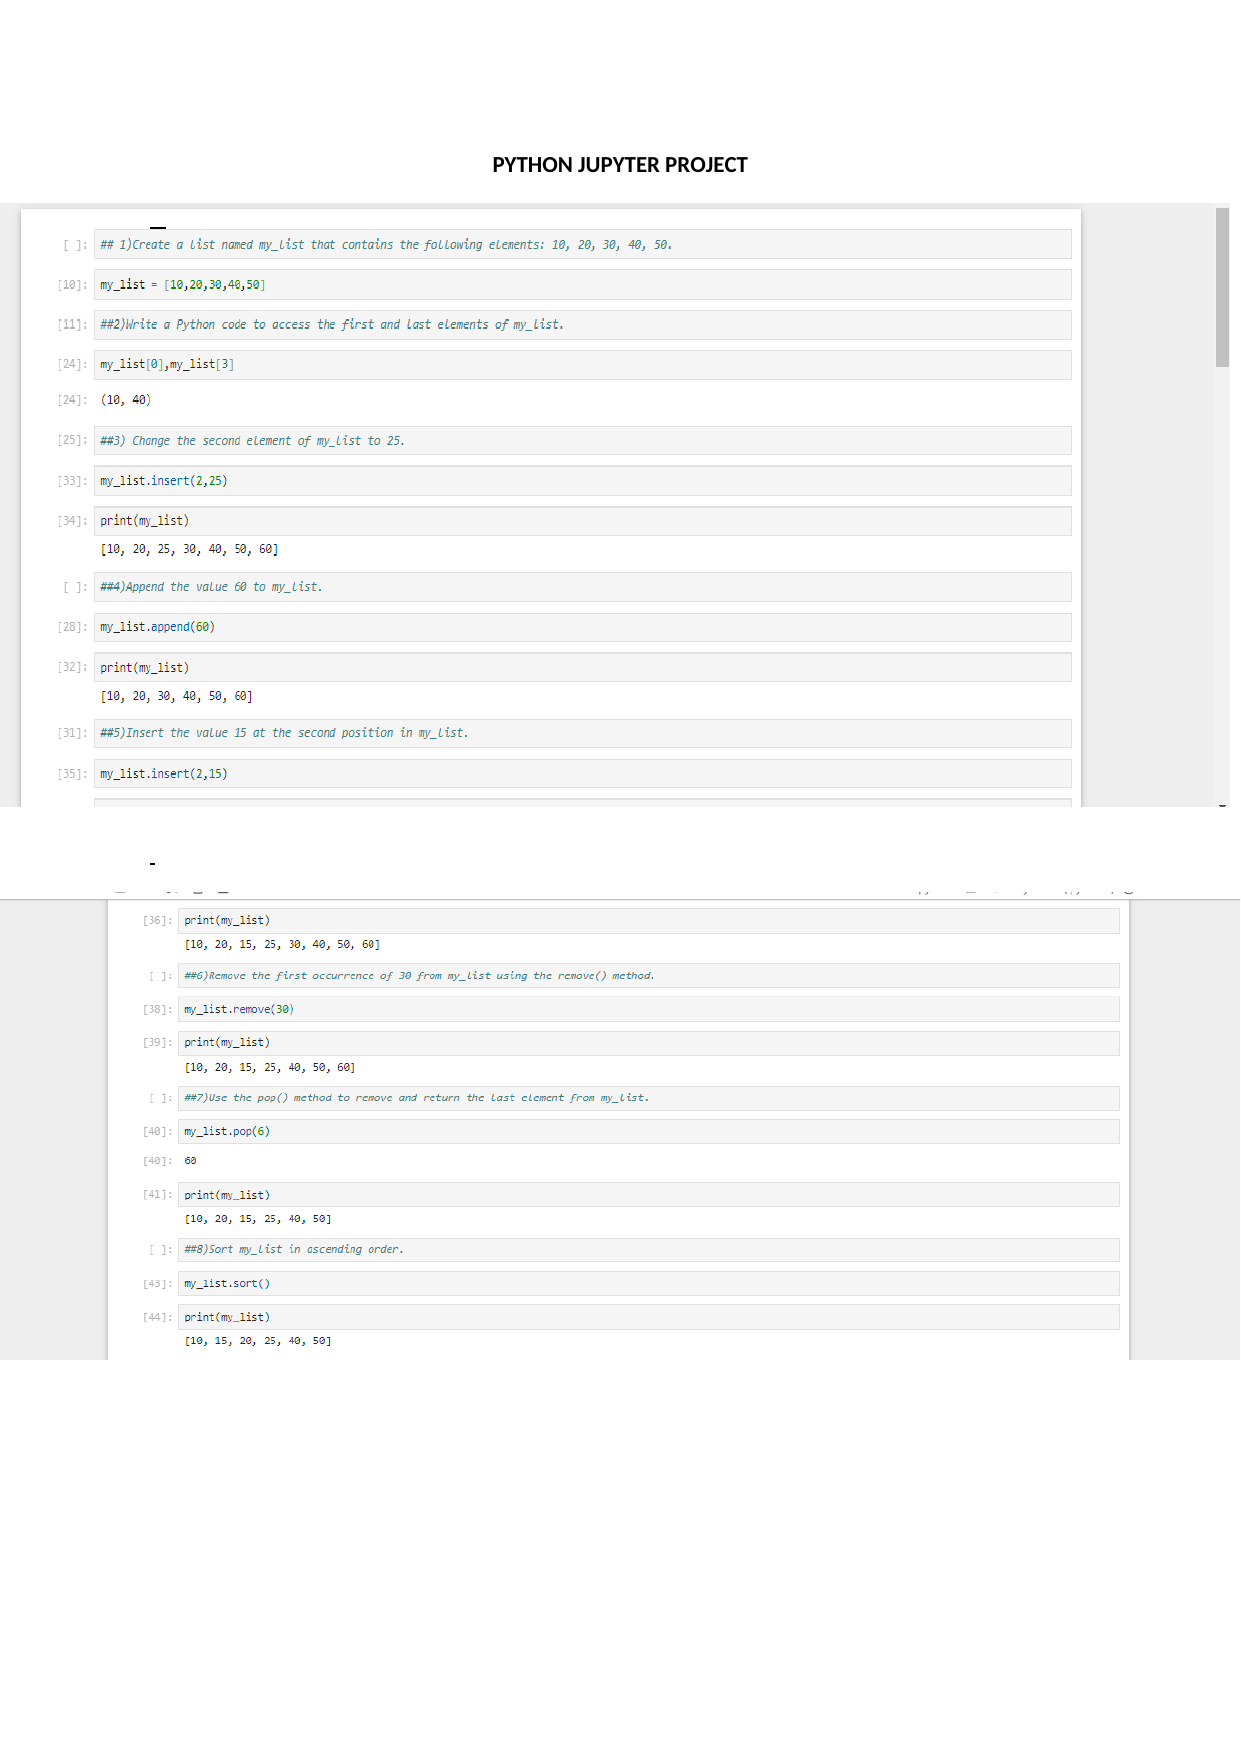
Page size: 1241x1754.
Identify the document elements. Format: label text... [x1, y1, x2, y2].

picture [0, 892, 1241, 1360]
text PYTHON JUPYTER PROJECT [150, 150, 1090, 178]
picture [0, 203, 1230, 807]
